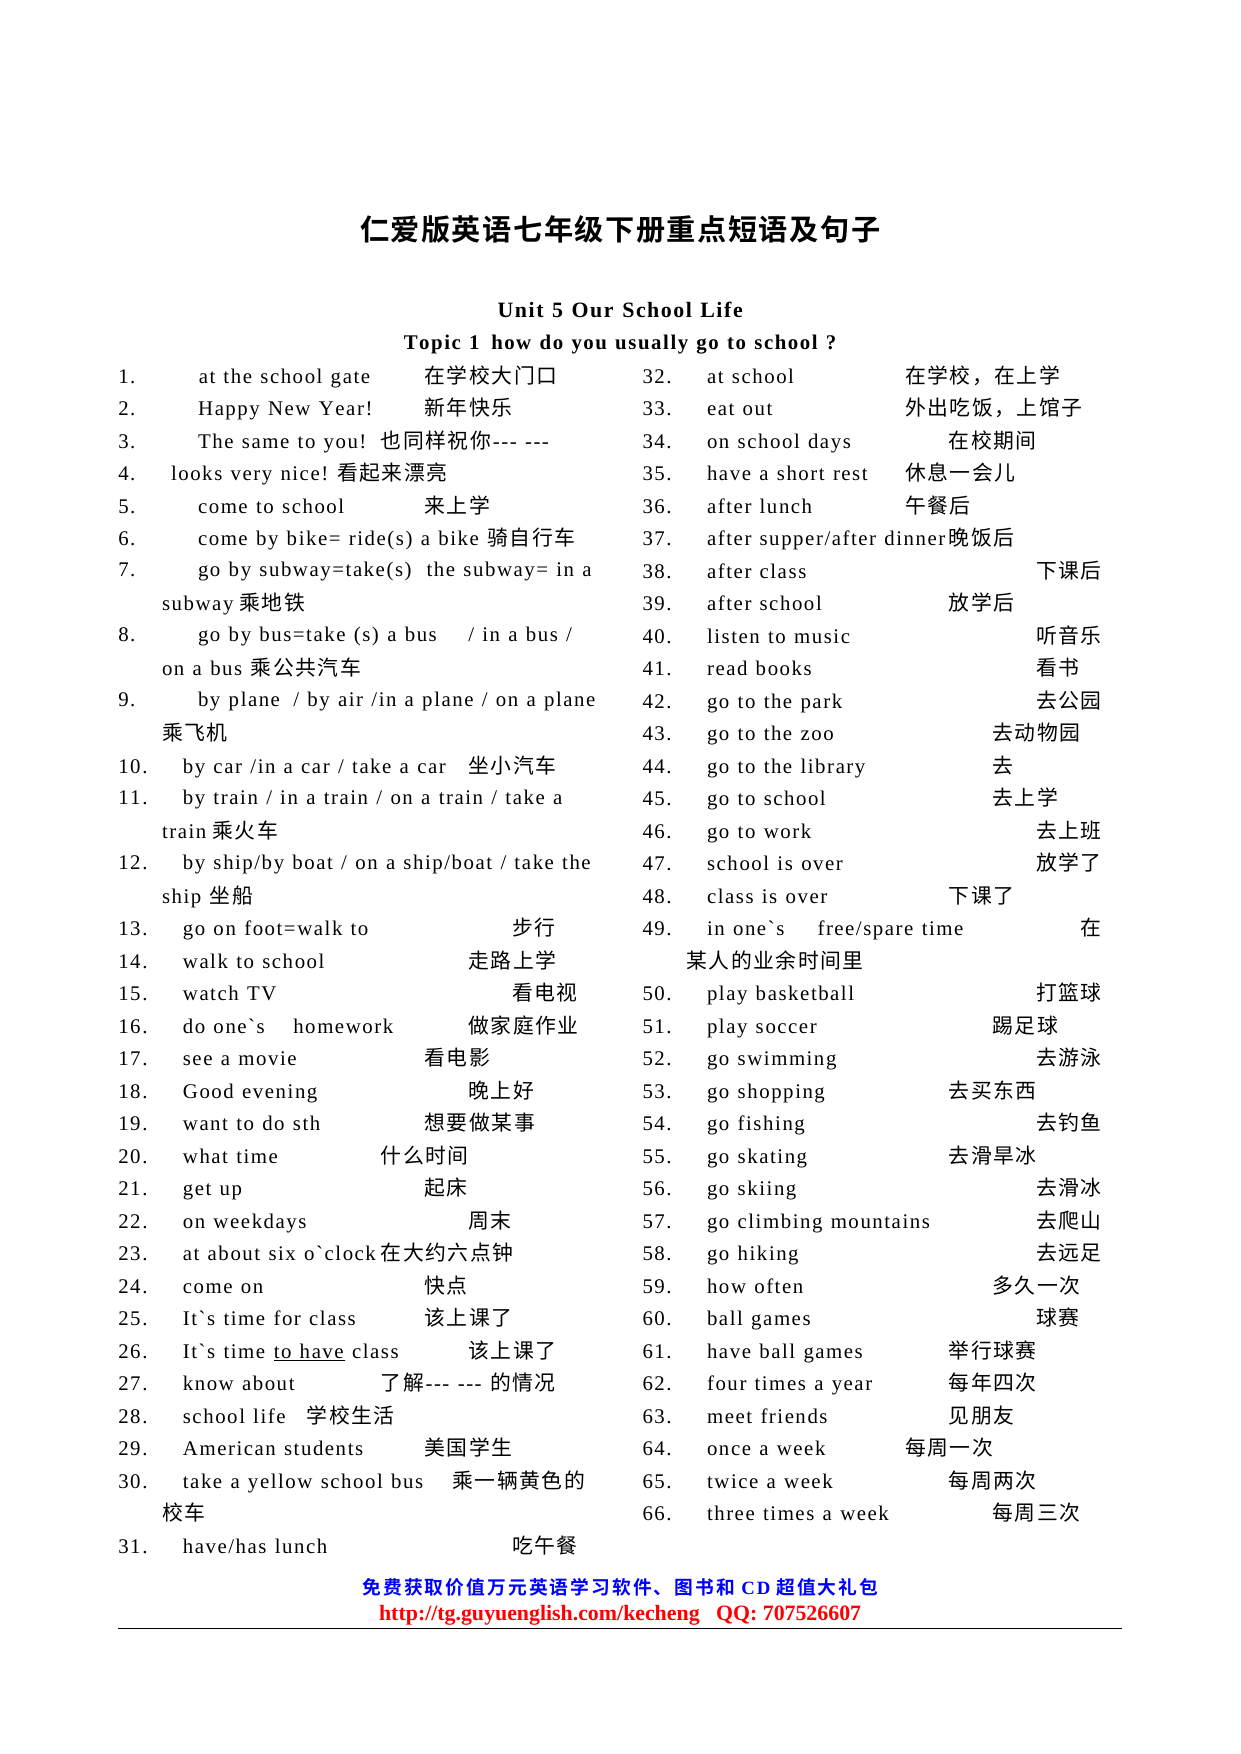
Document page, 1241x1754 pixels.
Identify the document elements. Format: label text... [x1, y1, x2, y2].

text 20. what time 什么时间 [118, 1138, 598, 1171]
text 14. walk to school 走路上学 [118, 943, 598, 976]
text 59. how often 多久一次 [642, 1268, 1122, 1301]
text 34. on school days 在校期间 [642, 423, 1122, 456]
text 44. go to the library 去 [642, 748, 1122, 781]
text 43. go to the zoo 去动物园 [642, 716, 1122, 748]
text Topic 1 how do you usually go to school ? [118, 326, 1122, 358]
text 8. go by bus=take (s) a bus / in a bus / on a bus 乘公共汽车 [118, 618, 598, 683]
text 27. know about 了解--- --- 的情况 [118, 1366, 598, 1398]
text 64. once a week 每周一次 [642, 1431, 1122, 1463]
text 48. class is over 下课了 [642, 878, 1122, 911]
text 11. by train / in a train / on a train / take a train乘火车 [118, 781, 598, 846]
text 21. get up 起床 [118, 1171, 598, 1203]
text 24. come on 快点 [118, 1268, 598, 1301]
text Unit 5 Our School Life [118, 293, 1122, 326]
text 62. four times a year 每年四次 [642, 1366, 1122, 1398]
text 28. school life 学校生活 [118, 1398, 598, 1431]
text 33. eat out 外出吃饭，上馆子 [642, 391, 1122, 423]
text 49. in one`s free/spare time 在某人的业余时间里 [642, 911, 1122, 976]
text 12. by ship/by boat / on a ship/boat / take the ship 坐船 [118, 846, 598, 911]
text 31. have/has lunch 吃午餐 [118, 1528, 598, 1561]
text 17. see a movie 看电影 [118, 1041, 598, 1073]
text 15. watch TV 看电视 [118, 976, 598, 1008]
text 51. play soccer 踢足球 [642, 1008, 1122, 1041]
text 6. come by bike= ride(s) a bike 骑自行车 [118, 521, 598, 553]
text 61. have ball games 举行球赛 [642, 1333, 1122, 1366]
text 56. go skiing 去滑冰 [642, 1171, 1122, 1203]
text 22. on weekdays 周末 [118, 1203, 598, 1236]
text 35. have a short rest 休息一会儿 [642, 456, 1122, 488]
text 38. after class 下课后 [642, 553, 1122, 586]
text 4. looks very nice! 看起来漂亮 [118, 456, 598, 488]
text 63. meet friends 见朋友 [642, 1398, 1122, 1431]
text 36. after lunch 午餐后 [642, 488, 1122, 521]
text 46. go to work 去上班 [642, 813, 1122, 846]
text 3. The same to you! 也同样祝你--- --- [118, 423, 598, 456]
text 仁爱版英语七年级下册重点短语及句子 [118, 196, 1122, 261]
text 60. ball games 球赛 [642, 1301, 1122, 1333]
text 57. go climbing mountains 去爬山 [642, 1203, 1122, 1236]
text 7. go by subway=take(s) the subway= in a subway乘地铁 [118, 553, 598, 618]
text 55. go skating 去滑旱冰 [642, 1138, 1122, 1171]
text 37. after supper/after dinner 晚饭后 [642, 521, 1122, 553]
text 58. go hiking 去远足 [642, 1236, 1122, 1268]
text 53. go shopping 去买东西 [642, 1073, 1122, 1106]
text 30. take a yellow school bus 乘一辆黄色的校车 [118, 1463, 598, 1528]
text 2. Happy New Year! 新年快乐 [118, 391, 598, 423]
text 32. at school 在学校，在上学 [642, 358, 1122, 391]
text 29. American students 美国学生 [118, 1431, 598, 1463]
text 45. go to school 去上学 [642, 781, 1122, 813]
text 47. school is over 放学了 [642, 846, 1122, 878]
text 19. want to do sth 想要做某事 [118, 1106, 598, 1138]
text 23. at about six o`clock 在大约六点钟 [118, 1236, 598, 1268]
text 5. come to school 来上学 [118, 488, 598, 521]
text 16. do one`s homework 做家庭作业 [118, 1008, 598, 1041]
text 42. go to the park 去公园 [642, 683, 1122, 716]
text 41. read books 看书 [642, 651, 1122, 683]
text 10. by car /in a car / take a car 坐小汽车 [118, 748, 598, 781]
text 52. go swimming 去游泳 [642, 1041, 1122, 1073]
text 66. three times a week 每周三次 [642, 1496, 1122, 1528]
text 26. It`s time to have class 该上课了 [118, 1333, 598, 1366]
text 39. after school 放学后 [642, 586, 1122, 618]
text 18. Good evening 晚上好 [118, 1073, 598, 1106]
text 9. by plane / by air /in a plane / on a plane 乘飞机 [118, 683, 598, 748]
text 25. It`s time for class 该上课了 [118, 1301, 598, 1333]
text 13. go on foot=walk to 步行 [118, 911, 598, 943]
text 65. twice a week 每周两次 [642, 1463, 1122, 1496]
text 50. play basketball 打篮球 [642, 976, 1122, 1008]
text 1. at the school gate 在学校大门口 [118, 358, 598, 391]
text 54. go fishing 去钓鱼 [642, 1106, 1122, 1138]
text 40. listen to music 听音乐 [642, 618, 1122, 651]
